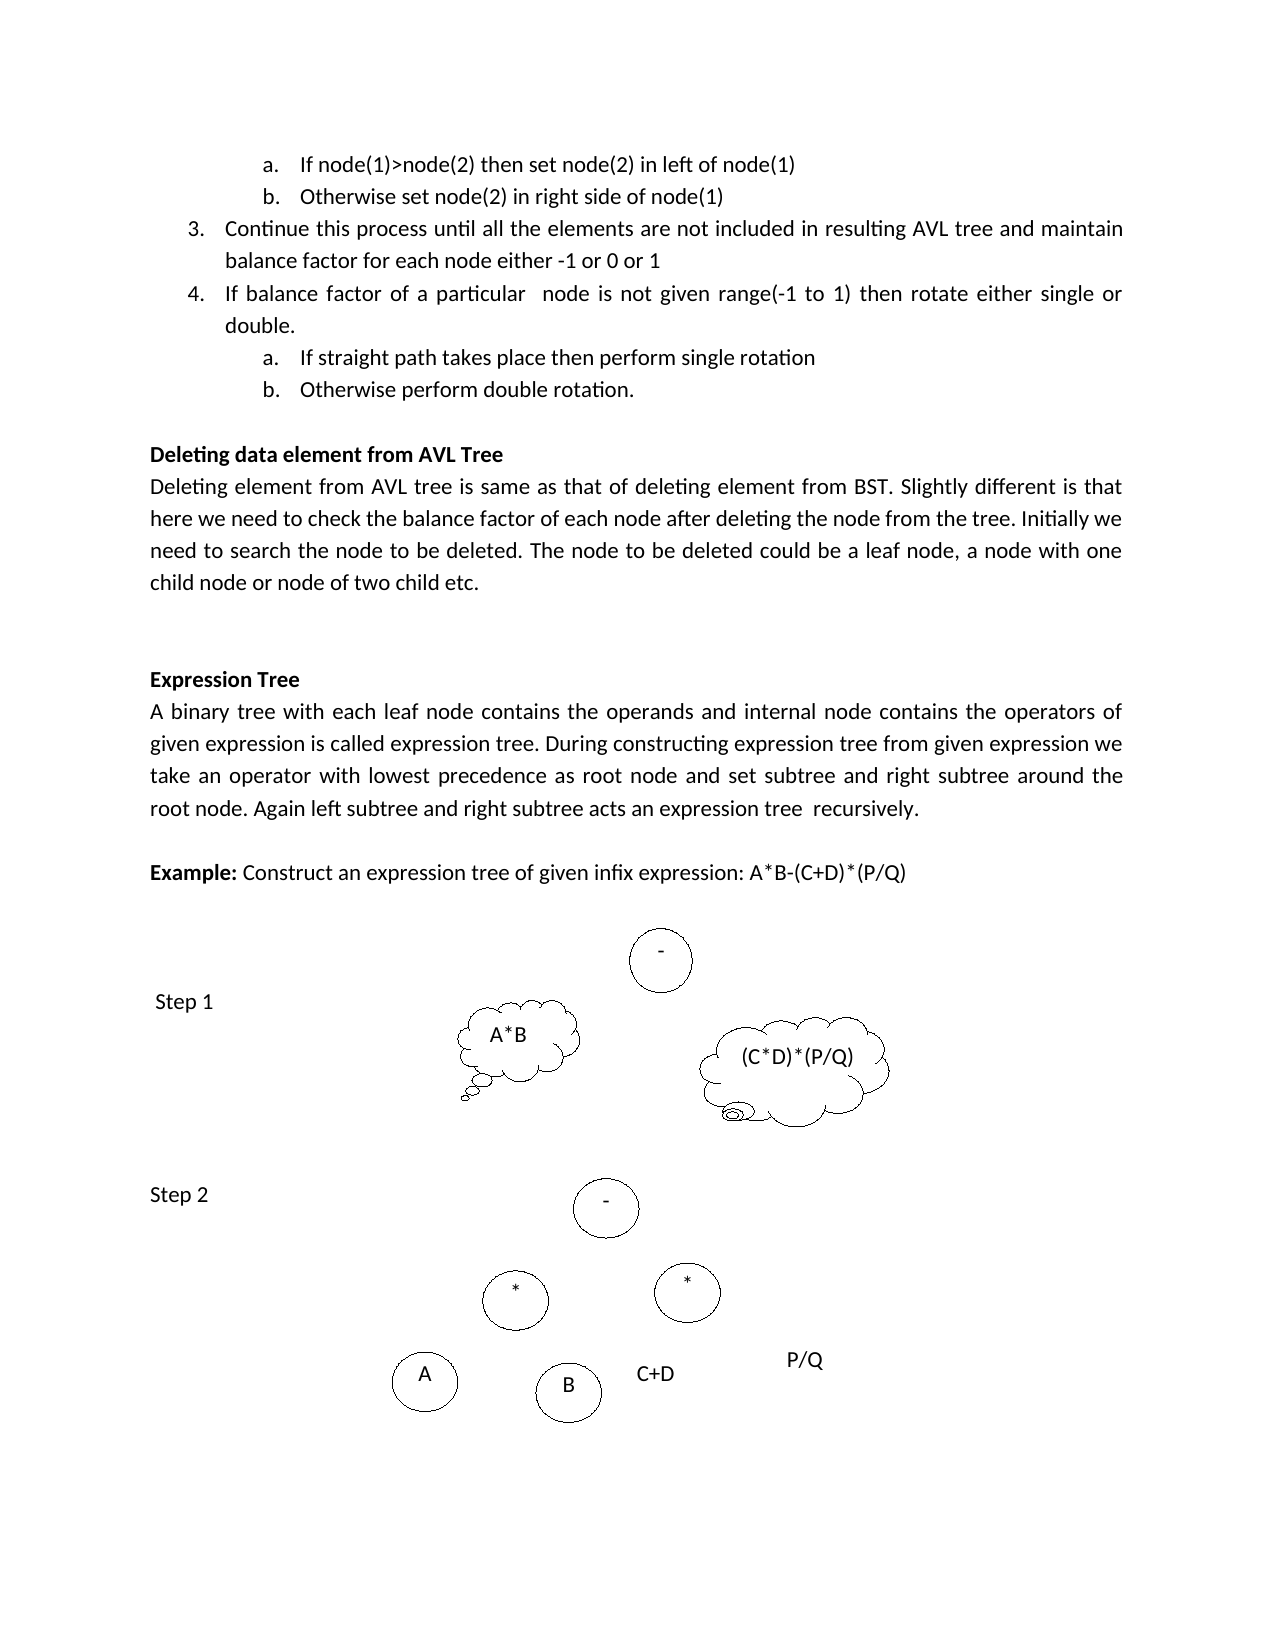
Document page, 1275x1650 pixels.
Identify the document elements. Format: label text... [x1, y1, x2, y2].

text Deleting element from AVL tree is same as that of deleting element from BST. Slightly different is that here we need to check the balance factor of each node after deleting the node from the tree. Initially we need to search the node to be deleted. The node to be deleted could be a leaf node, a node with one child node or node of two child etc. [150, 472, 1125, 596]
text Expression Tree [150, 665, 1125, 693]
list If straight path takes place then perform single rotation [262, 343, 1125, 371]
list Otherwise set node(2) in right side of node(1) [262, 182, 1125, 210]
list If balance factor of a particular node is not given range(-1 to 1) then rotate either single or double. [187, 279, 1125, 339]
list Continue this process until all the elements are not included in resulting AVL tree and maintain balance factor for each node either -1 or 0 or 1 [187, 214, 1125, 274]
text Step 1 [150, 987, 1125, 1015]
text Example: Construct an expression tree of given infix expression: A*B-(C+D)*(P/Q) [150, 858, 1125, 886]
list If node(1)>node(2) then set node(2) in left of node(1) [262, 150, 1125, 178]
list Otherwise perform double rotation. [262, 375, 1125, 403]
text A binary tree with each leaf node contains the operands and internal node contains the operators of given expression is called expression tree. During constructing expression tree from given expression we take an operator with lowest precedence as root node and set subtree and right subtree around the root node. Again left subtree and right subtree acts an expression tree recursively. [150, 697, 1125, 822]
text Step 2 [150, 1180, 1125, 1208]
text Deleting data element from AVL Tree [150, 440, 1125, 468]
